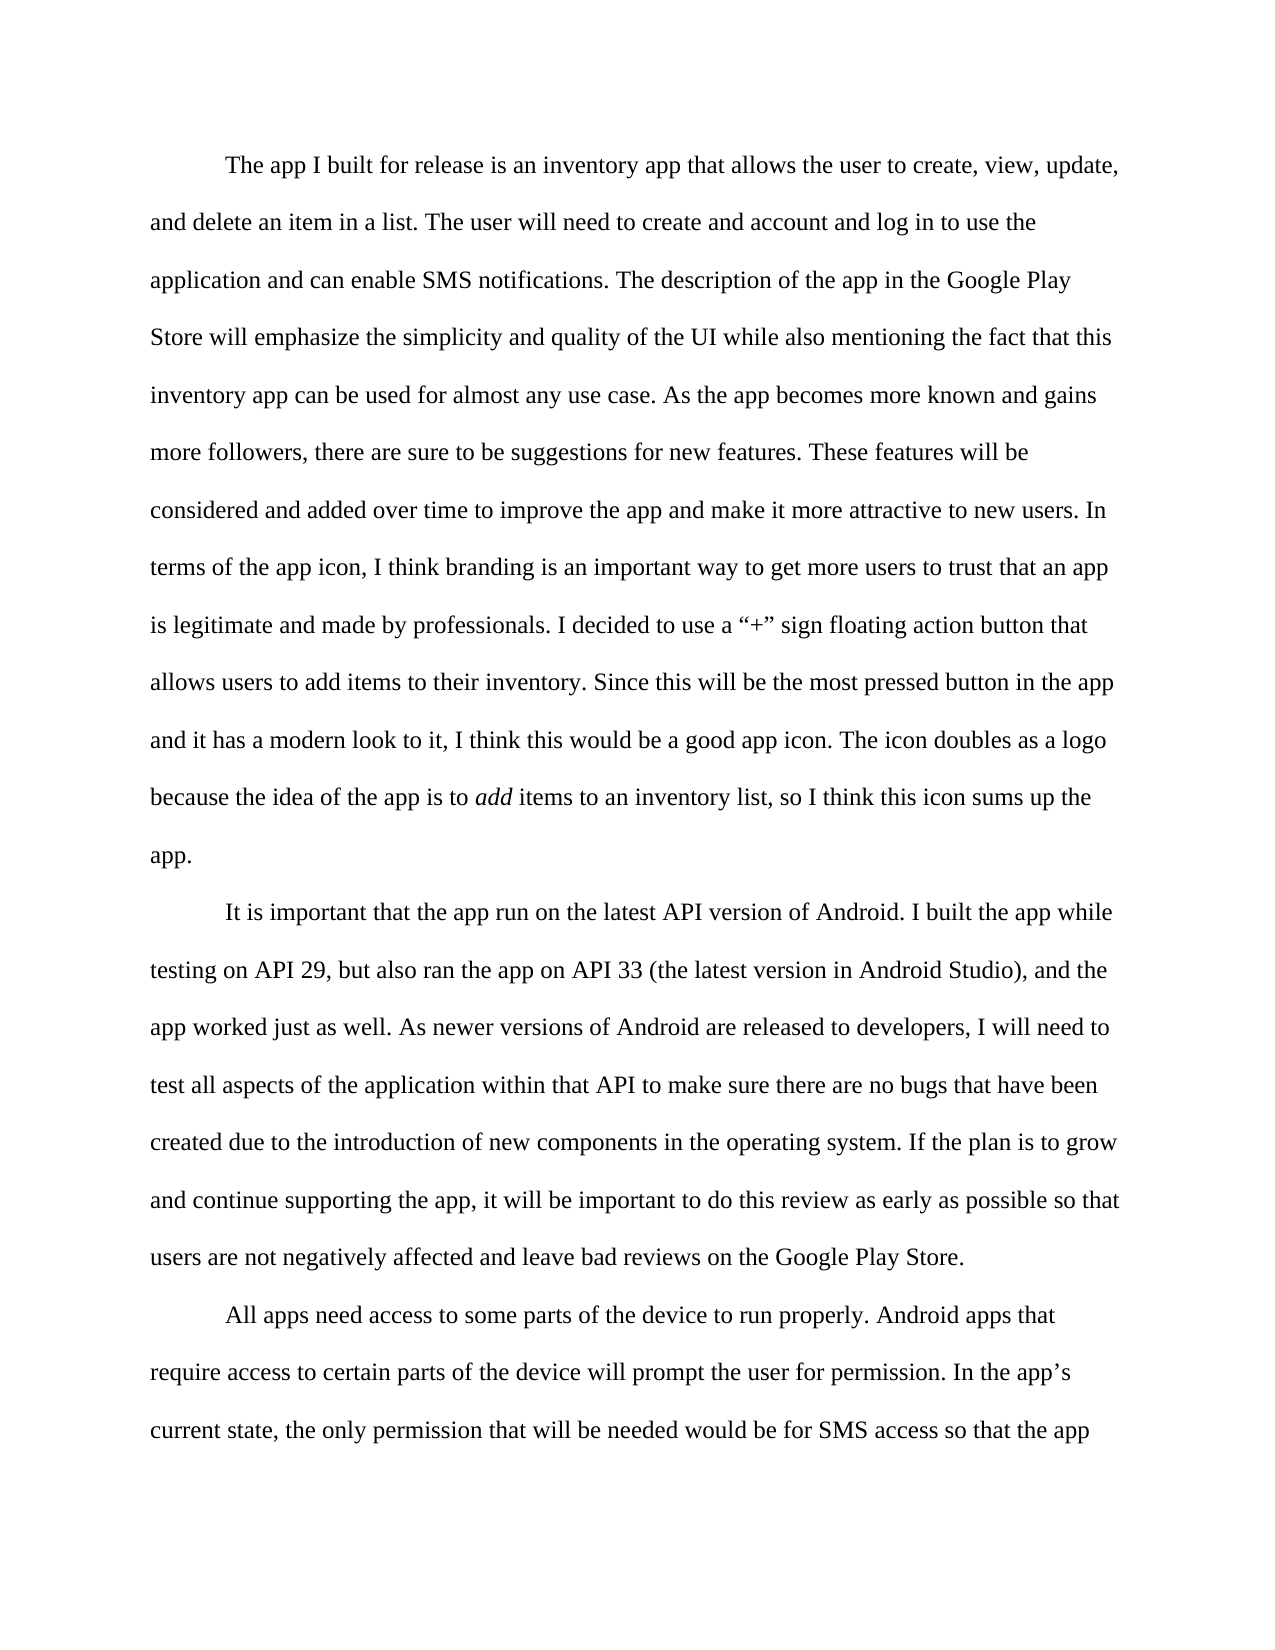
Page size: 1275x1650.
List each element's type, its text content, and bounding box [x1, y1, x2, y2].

text The app I built for release is an inventory app that allows the user to create, view, update, and delete an item in a list. The user will need to create and account and log in to use the application and can enable SMS notifications. The description of the app in the Google Play Store will emphasize the simplicity and quality of the UI while also mentioning the fact that this inventory app can be used for almost any use case. As the app becomes more known and gains more followers, there are sure to be suggestions for new features. These features will be considered and added over time to improve the app and make it more attractive to new users. In terms of the app icon, I think branding is an important way to get more users to trust that an app is legitimate and made by professionals. I decided to use a “+” sign floating action button that allows users to add items to their inventory. Since this will be the most pressed button in the app and it has a modern look to it, I think this would be a good app icon. The icon doubles as a logo because the idea of the app is to add items to an inventory list, so I think this icon sums up the app. [150, 150, 1125, 869]
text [150, 1300, 1125, 1444]
text It is important that the app run on the latest API version of Android. I built the app while testing on API 29, but also ran the app on API 33 (the latest version in Android Studio), and the app worked just as well. As newer versions of Android are released to developers, I will need to test all aspects of the application within that API to make sure there are no bugs that have been created due to the introduction of new components in the operating system. If the plan is to grow and continue supporting the app, it will be important to do this review as early as possible so that users are not negatively affected and leave bad reviews on the Google Play Store. [150, 897, 1125, 1271]
